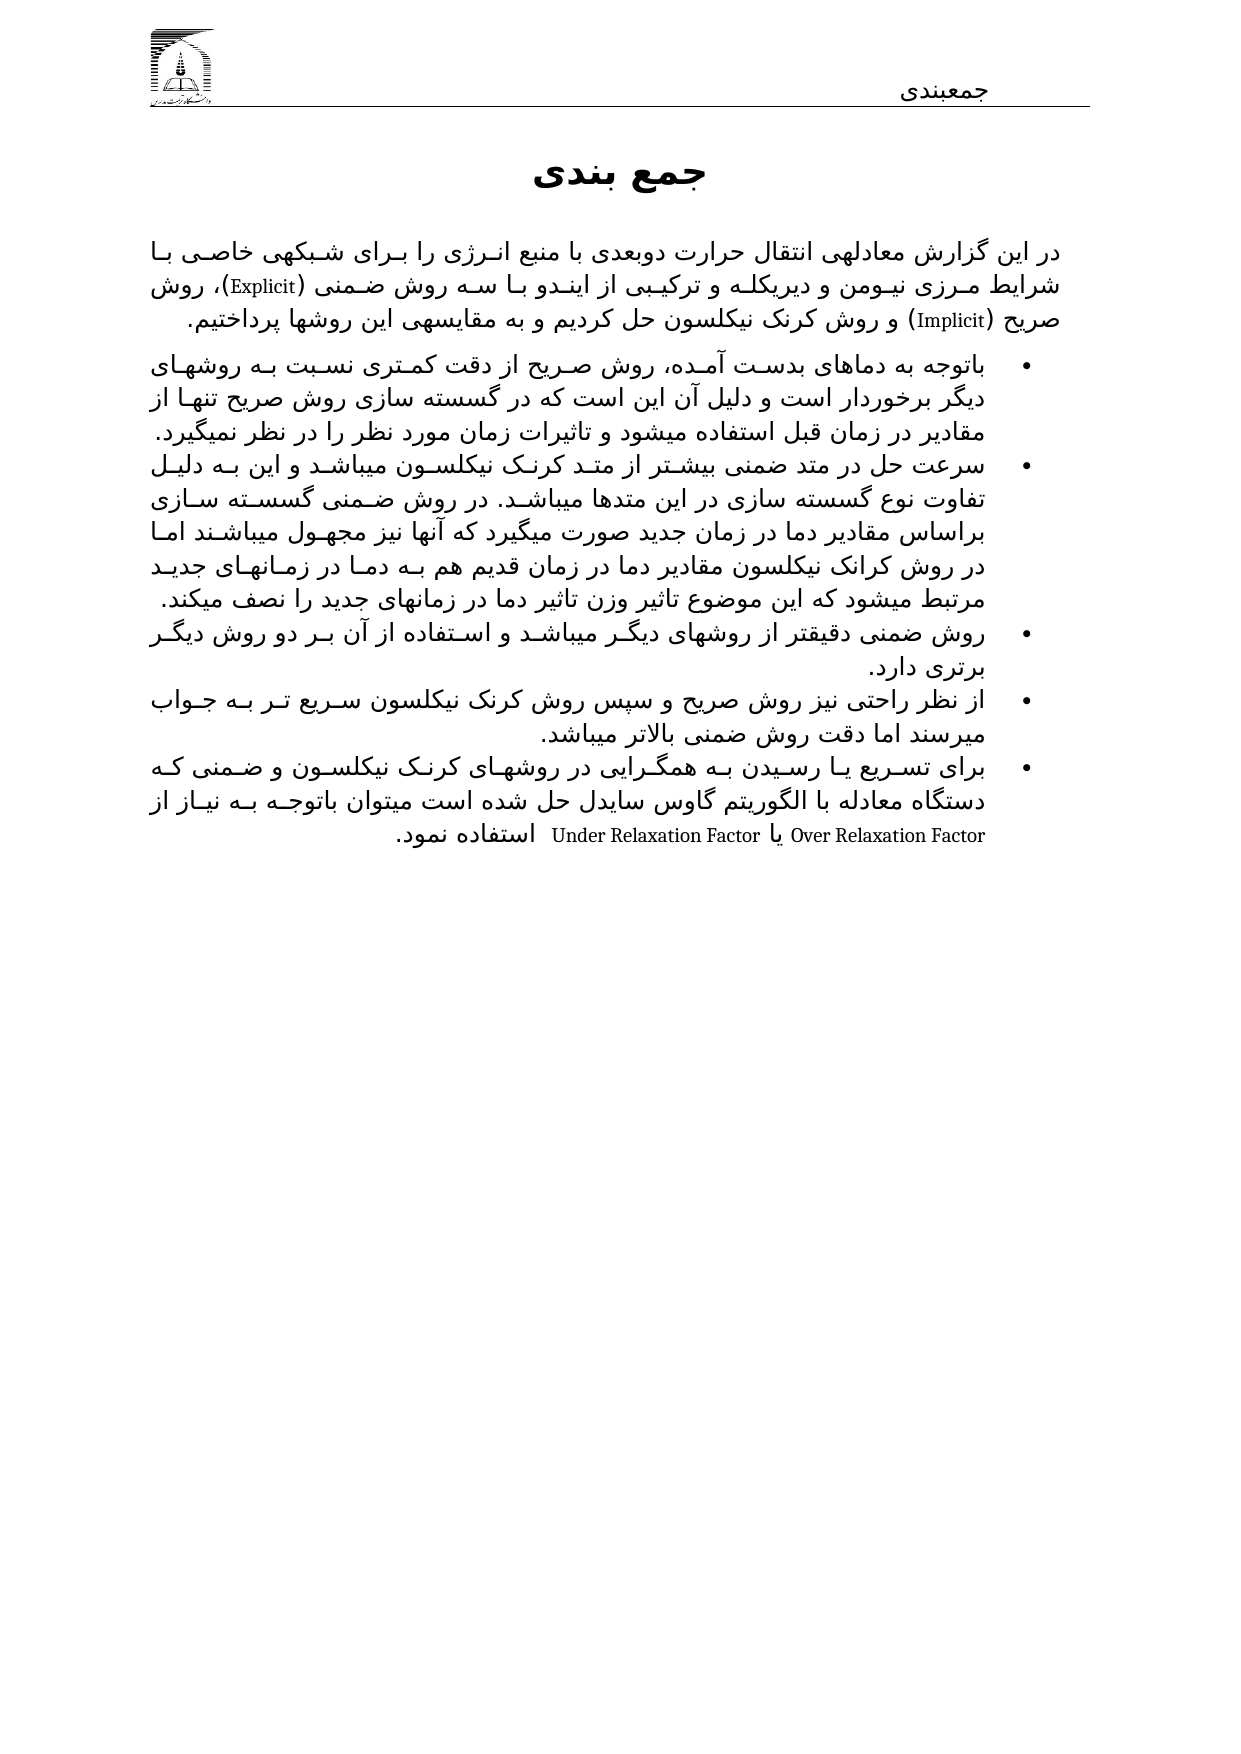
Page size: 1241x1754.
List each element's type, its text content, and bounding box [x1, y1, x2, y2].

text در این گزارش معادلهی انتقال حرارت دوبعدی با منبع انرژی را برای شبکهی خاصی با شرایط مرزی نیومن و دیریکله و ترکیبی از ایندو با سه روش ضمنی (Explicit)، روش صریح (Implicit) و روش کرنک نیکلسون حل کردیم و به مقایسهی این روشها پرداختیم. [150, 237, 1061, 333]
picture [150, 29, 215, 106]
list سرعت حل در متد ضمنی بیشتر از متد کرنک نیکلسون میباشد و این به دلیل تفاوت نوع گسسته سازی در این متدها میباشد. در روش ضمنی گسسته سازی براساس مقادیر دما در زمان جدید صورت میگیرد که آنها نیز مجهول میباشند اما در روش کرانک نیکلسون مقادیر دما در زمان قدیم هم به دما در زمانهای جدید مرتبط میشود که این موضوع تاثیر وزن تاثیر دما در زمانهای جدید را نصف میکند. [150, 451, 1023, 614]
list روش ضمنی دقیقتر از روشهای دیگر میباشد و استفاده از آن بر دو روش دیگر برتری دارد. [150, 618, 1023, 681]
list برای تسریع یا رسیدن به همگرایی در روشهای کرنک نیکلسون و ضمنی که دستگاه معادله با الگوریتم گاوس سایدل حل شده است میتوان باتوجه به نیاز از Over Relaxation Factor یا Under Relaxation Factor استفاده نمود. [150, 752, 1023, 849]
list از نظر راحتی نیز روش صریح و سپس روش کرنک نیکلسون سریع تر به جواب میرسند اما دقت روش ضمنی بالاتر میباشد. [150, 685, 1023, 748]
title جمع بندی [150, 150, 1090, 194]
list باتوجه به دماهای بدست آمده، روش صریح از دقت کمتری نسبت به روشهای دیگر برخوردار است و دلیل آن این است که در گسسته سازی روش صریح تنها از مقادیر در زمان قبل استفاده میشود و تاثیرات زمان مورد نظر را در نظر نمیگیرد. [150, 350, 1023, 446]
